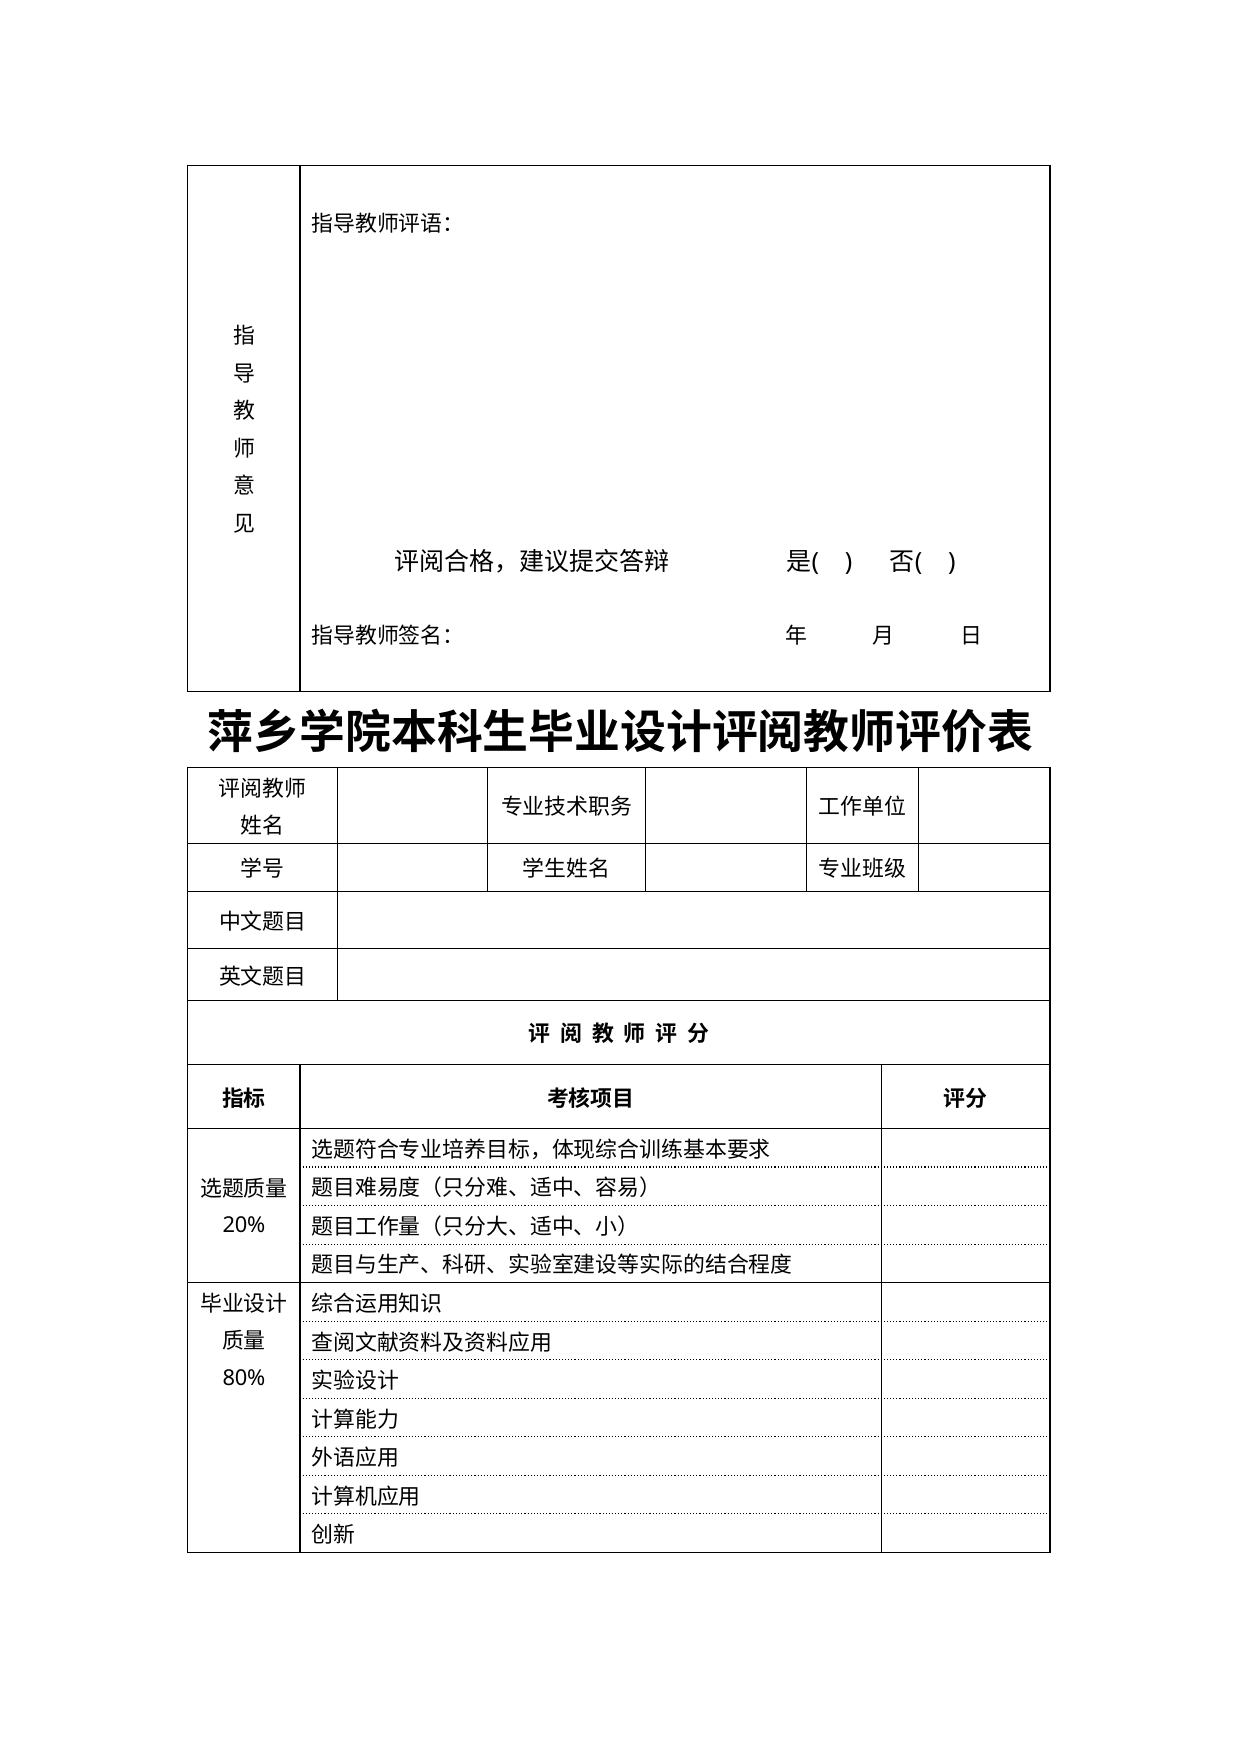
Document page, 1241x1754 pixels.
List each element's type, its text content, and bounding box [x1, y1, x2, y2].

table_cell 英文题目 [188, 949, 337, 999]
table_cell [882, 1129, 1049, 1166]
table_header 工作单位 [807, 768, 918, 843]
table_cell [882, 1283, 1049, 1321]
table_cell 综合运用知识 [301, 1283, 881, 1321]
table_cell [882, 1205, 1049, 1243]
table_cell 评分 [882, 1065, 1049, 1128]
table_cell 指 导 教 师 意 见 [188, 166, 299, 691]
table_cell 选题质量 20% [188, 1129, 299, 1282]
table_cell [882, 1436, 1049, 1475]
table_cell [338, 844, 487, 891]
table_cell 毕业设计质量80% [188, 1283, 299, 1552]
table_cell [882, 1475, 1049, 1513]
table_cell 选题符合专业培养目标，体现综合训练基本要求 [301, 1129, 881, 1166]
table_cell 题目工作量（只分大、适中、小） [301, 1205, 881, 1243]
table_cell [882, 1513, 1049, 1552]
table_cell 题目与生产、科研、实验室建设等实际的结合程度 [301, 1244, 881, 1282]
table_cell 学生姓名 [488, 844, 645, 891]
table_cell [646, 844, 806, 891]
table_header [646, 768, 806, 843]
table_cell 题目难易度（只分难、适中、容易） [301, 1166, 881, 1205]
table_cell 中文题目 [188, 892, 337, 948]
table_cell 计算能力 [301, 1398, 881, 1436]
table_cell 学号 [188, 844, 337, 891]
table_cell 实验设计 [301, 1359, 881, 1398]
table_cell [882, 1359, 1049, 1398]
table_cell 考核项目 [301, 1065, 881, 1128]
table_cell 查阅文献资料及资料应用 [301, 1321, 881, 1359]
table_header 专业技术职务 [488, 768, 645, 843]
table_cell 专业班级 [807, 844, 918, 891]
text 萍乡学院本科生毕业设计评阅教师评价表 [187, 692, 1053, 767]
table_header [919, 768, 1049, 843]
table_cell 创新 [301, 1513, 881, 1552]
table_cell 外语应用 [301, 1436, 881, 1475]
table_header [338, 768, 487, 843]
table_cell [882, 1398, 1049, 1436]
table_cell [338, 892, 1049, 948]
table_cell [338, 949, 1049, 999]
table_cell [919, 844, 1049, 891]
table_cell [882, 1166, 1049, 1205]
table_cell [882, 1321, 1049, 1359]
table_cell 指导教师评语： 评阅合格，建议提交答辩 是( ) 否( ) 指导教师签名： 年 月 日 [301, 166, 1049, 691]
table_cell 计算机应用 [301, 1475, 881, 1513]
table_cell 评 阅 教 师 评 分 [188, 1001, 1049, 1064]
table_cell 指标 [188, 1065, 299, 1128]
table_cell [882, 1244, 1049, 1282]
table_header 评阅教师 姓名 [188, 768, 337, 843]
